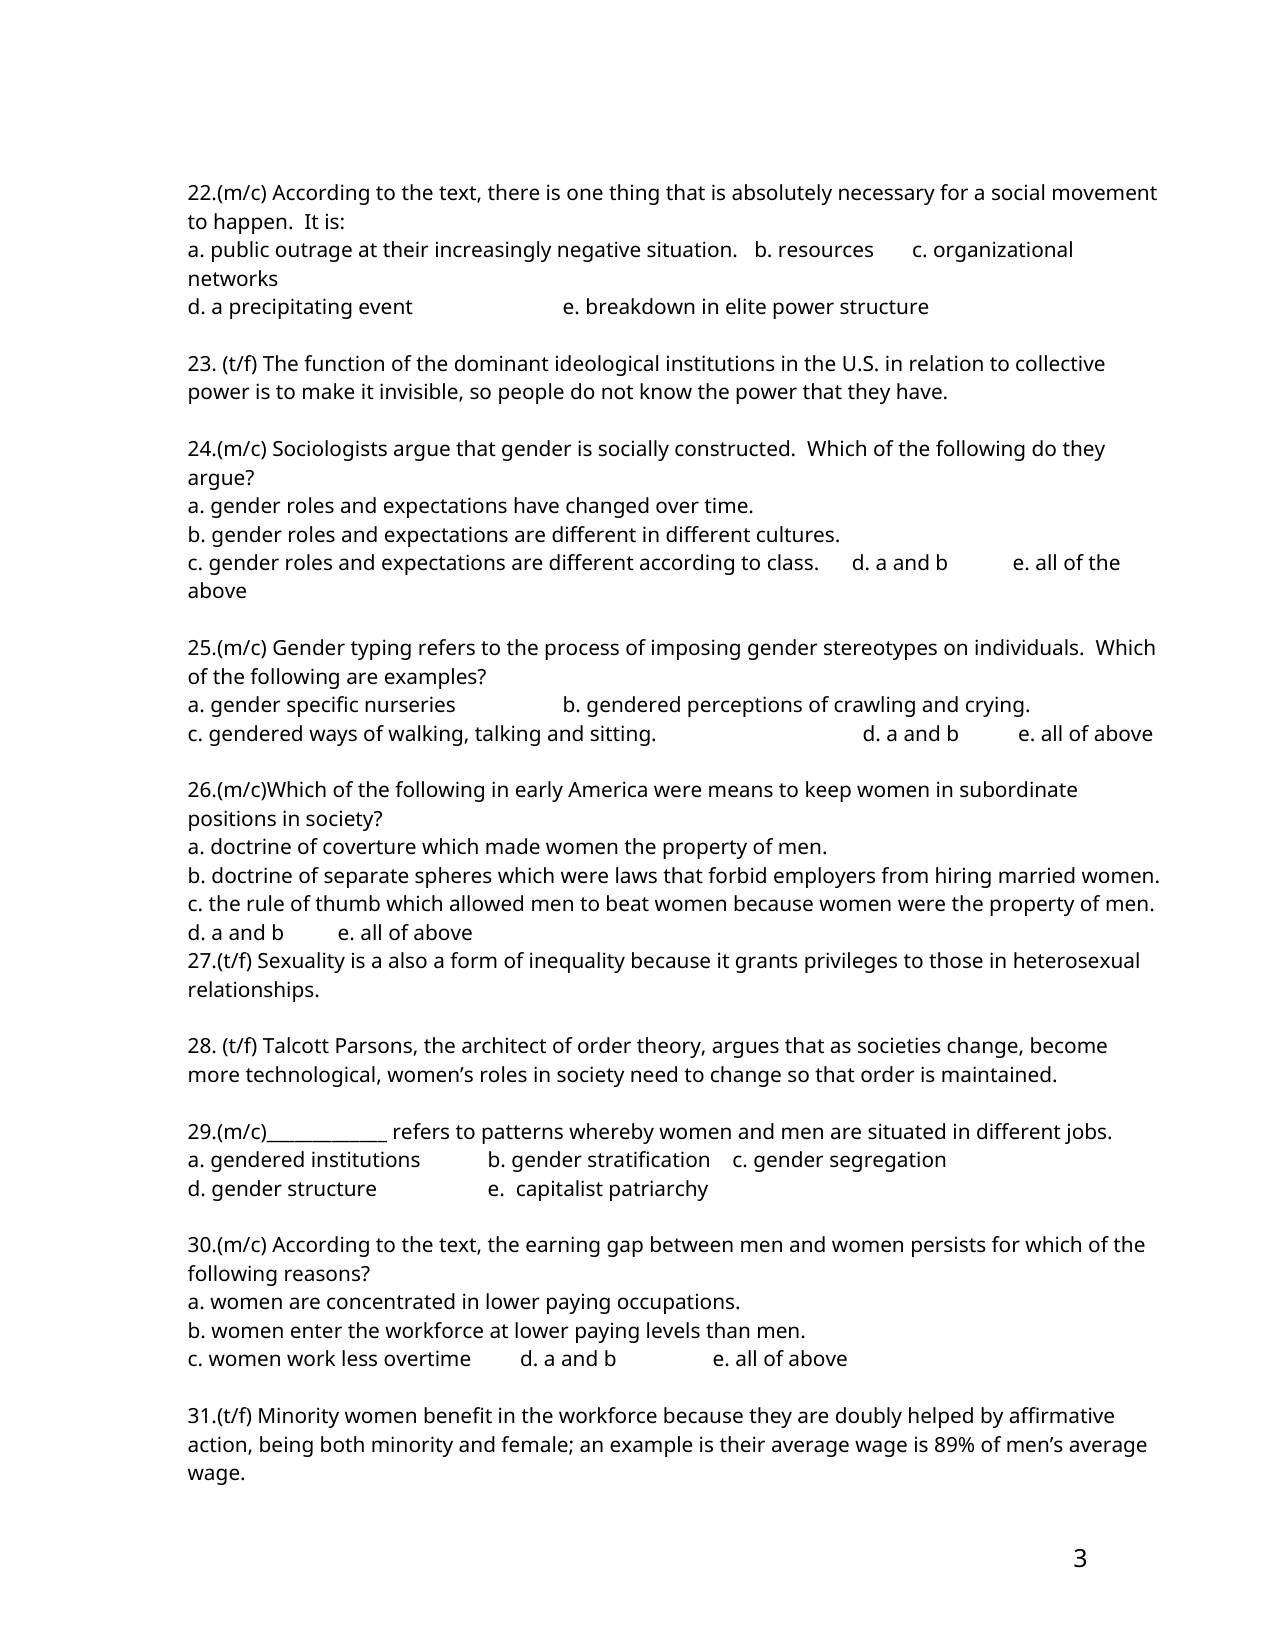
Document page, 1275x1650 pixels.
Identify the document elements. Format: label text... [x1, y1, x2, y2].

text b. gender roles and expectations are different in different cultures. [187, 520, 1162, 548]
text 28. (t/f) Talcott Parsons, the architect of order theory, argues that as societies change, become more technological, women’s roles in society need to change so that order is maintained. [187, 1032, 1162, 1088]
text a. doctrine of coverture which made women the property of men. [187, 832, 1162, 861]
text d. a and b e. all of above [187, 918, 1162, 946]
text 25.(m/c) Gender typing refers to the process of imposing gender stereotypes on individuals. Which of the following are examples? [187, 633, 1162, 690]
text 30.(m/c) According to the text, the earning gap between men and women persists for which of the following reasons? [187, 1231, 1162, 1287]
text d. a precipitating event e. breakdown in elite power structure [187, 292, 1162, 321]
text c. women work less overtime d. a and b e. all of above [187, 1344, 1162, 1373]
text a. gender specific nurseries b. gendered perceptions of crawling and crying. [187, 690, 1162, 719]
text a. gender roles and expectations have changed over time. [187, 491, 1162, 520]
text 24.(m/c) Sociologists argue that gender is socially constructed. Which of the following do they argue? [187, 434, 1162, 491]
text d. gender structure e. capitalist patriarchy [187, 1174, 1162, 1202]
text to happen. It is: [187, 207, 1162, 235]
text c. gendered ways of walking, talking and sitting. d. a and b e. all of above [187, 719, 1162, 747]
text 27.(t/f) Sexuality is a also a form of inequality because it grants privileges to those in heterosexual relationships. [187, 946, 1162, 1003]
text 26.(m/c)Which of the following in early were means to keep women in subordinate positions in society? [187, 776, 1162, 832]
text b. doctrine of separate spheres which were laws that forbid employers from hiring married women. [187, 861, 1162, 889]
text 31.(t/f) Minority women benefit in the workforce because they are doubly helped by affirmative action, being both minority and female; an example is their average wage is 89% of men’s average wage. [187, 1401, 1162, 1487]
text a. gendered institutions b. gender stratification c. gender segregation [187, 1145, 1162, 1174]
text c. the rule of thumb which allowed men to beat women because women were the property of men. [187, 889, 1162, 918]
text a. public outrage at their increasingly negative situation. b. resources c. organizational networks [187, 235, 1162, 292]
text 23. (t/f) The function of the dominant ideological institutions in the in relation to collective power is to make it invisible, so people do not know the power that they have. [187, 349, 1162, 406]
text 29.(m/c)_____________ refers to patterns whereby women and men are situated in different jobs. [187, 1117, 1162, 1145]
text b. women enter the workforce at lower paying levels than men. [187, 1316, 1162, 1344]
text c. gender roles and expectations are different according to class. d. a and b e. all of the above [187, 548, 1162, 605]
text a. women are concentrated in lower paying occupations. [187, 1287, 1162, 1316]
text 22.(m/c) According to the text, there is one thing that is absolutely necessary for a social movement [187, 178, 1162, 207]
